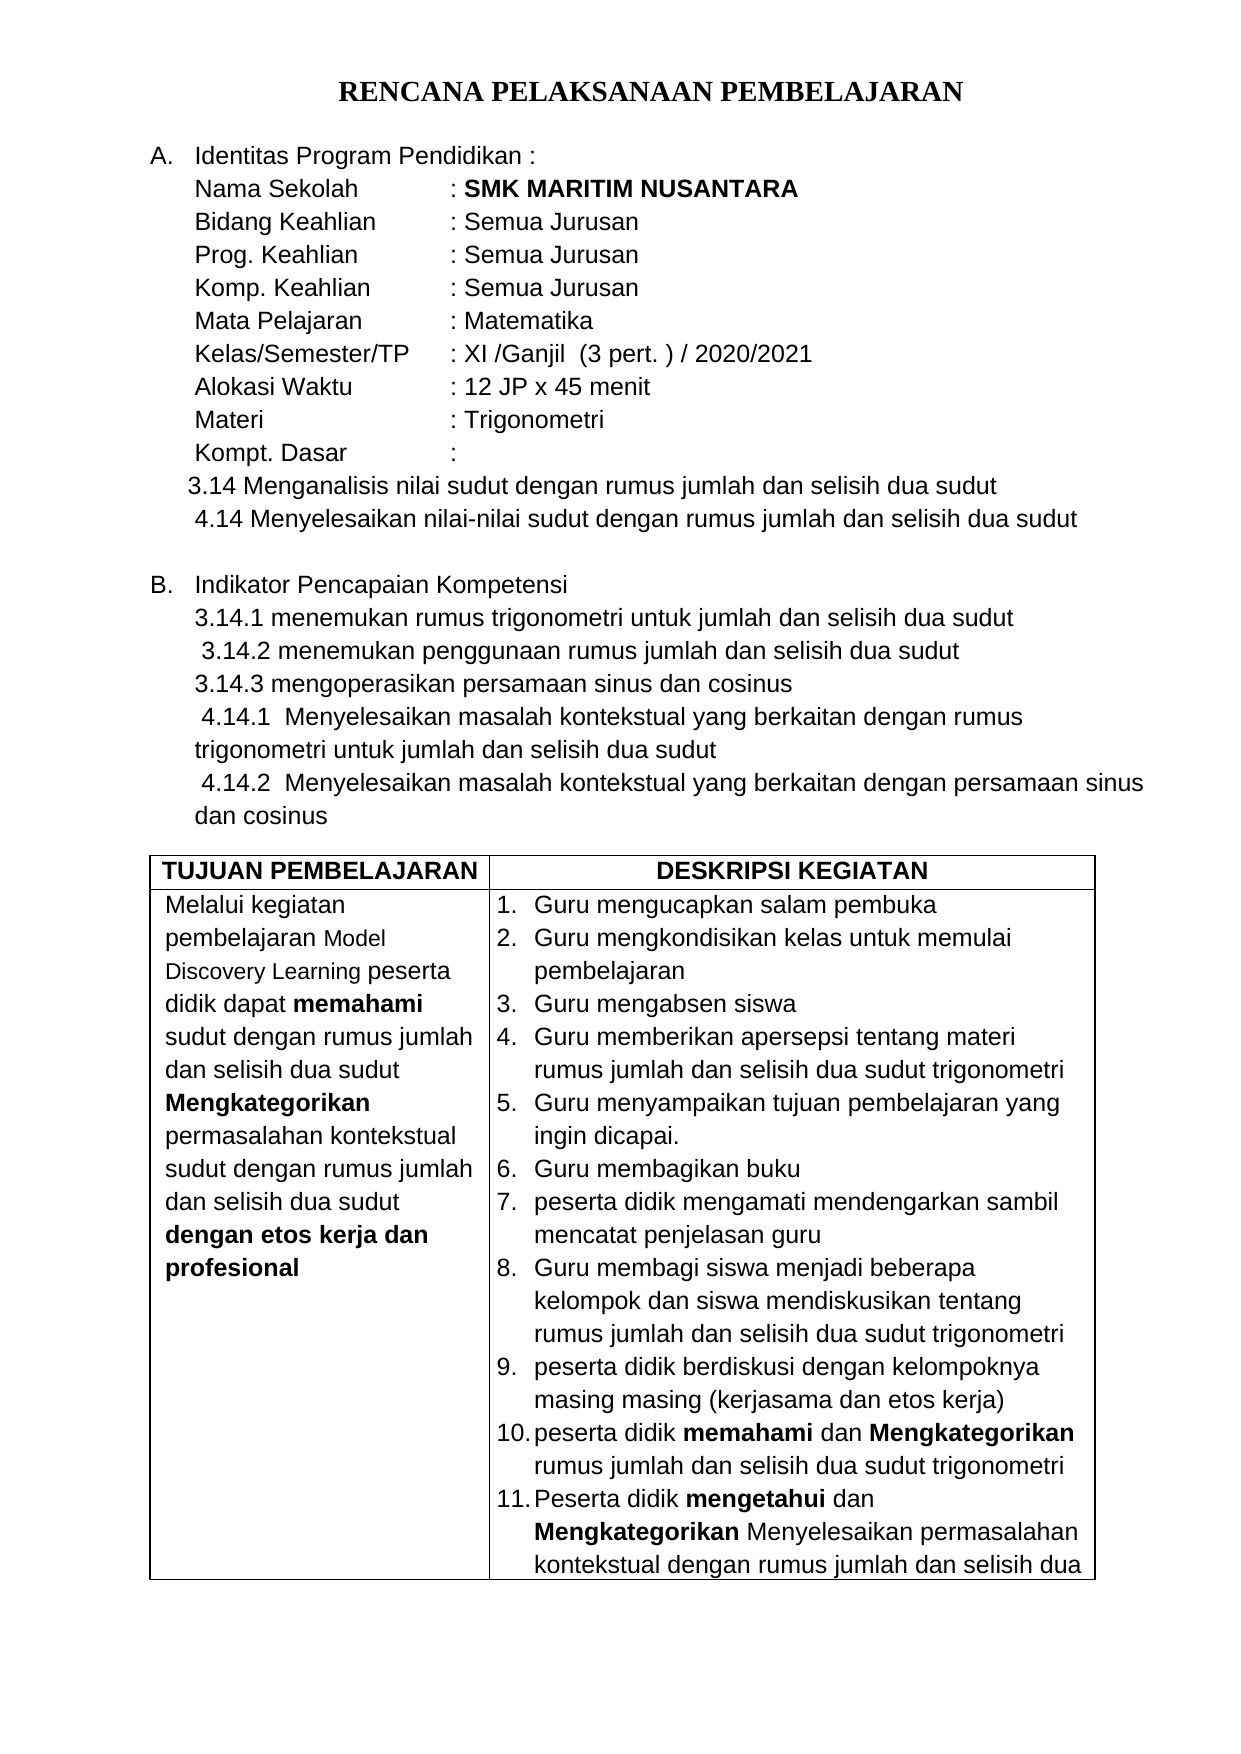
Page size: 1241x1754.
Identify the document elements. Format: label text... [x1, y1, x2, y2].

table_header DESKRIPSI KEGIATAN [490, 856, 1094, 889]
list Nama Sekolah : SMK MARITIM NUSANTARA [194, 174, 1152, 203]
list Komp. Keahlian : Semua Jurusan [194, 273, 1152, 302]
list 3.14.3 mengoperasikan persamaan sinus dan cosinus [194, 669, 1152, 698]
list 4.14 Menyelesaikan nilai-nilai sudut dengan rumus jumlah dan selisih dua sudut [187, 504, 1152, 533]
list 3.14.1 menemukan rumus trigonometri untuk jumlah dan selisih dua sudut [194, 603, 1152, 632]
list Indikator Pencapaian Kompetensi [150, 570, 1152, 599]
list Kelas/Semester/TP : XI /Ganjil (3 pert. ) / 2020/2021 [194, 339, 1152, 368]
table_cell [490, 890, 1094, 1579]
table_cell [151, 890, 489, 1579]
list Mata Pelajaran : Matematika [194, 306, 1152, 335]
list 3.14.2 menemukan penggunaan rumus jumlah dan selisih dua sudut [194, 636, 1152, 665]
list 3.14 Menganalisis nilai sudut dengan rumus jumlah dan selisih dua sudut [187, 471, 1152, 500]
list Kompt. Dasar : [194, 438, 1152, 467]
list 4.14.1 Menyelesaikan masalah kontekstual yang berkaitan dengan rumus trigonometri untuk jumlah dan selisih dua sudut [194, 702, 1152, 764]
list Materi : Trigonometri [194, 405, 1152, 434]
list Identitas Program Pendidikan : [150, 141, 1152, 170]
text RENCANA PELAKSANAAN PEMBELAJARAN [150, 74, 1152, 107]
list Alokasi Waktu : 12 JP x 45 menit [194, 372, 1152, 401]
list Bidang Keahlian : Semua Jurusan [194, 207, 1152, 236]
table_header TUJUAN PEMBELAJARAN [151, 856, 489, 889]
list Prog. Keahlian : Semua Jurusan [194, 240, 1152, 269]
list 4.14.2 Menyelesaikan masalah kontekstual yang berkaitan dengan persamaan sinus dan cosinus [194, 768, 1152, 830]
